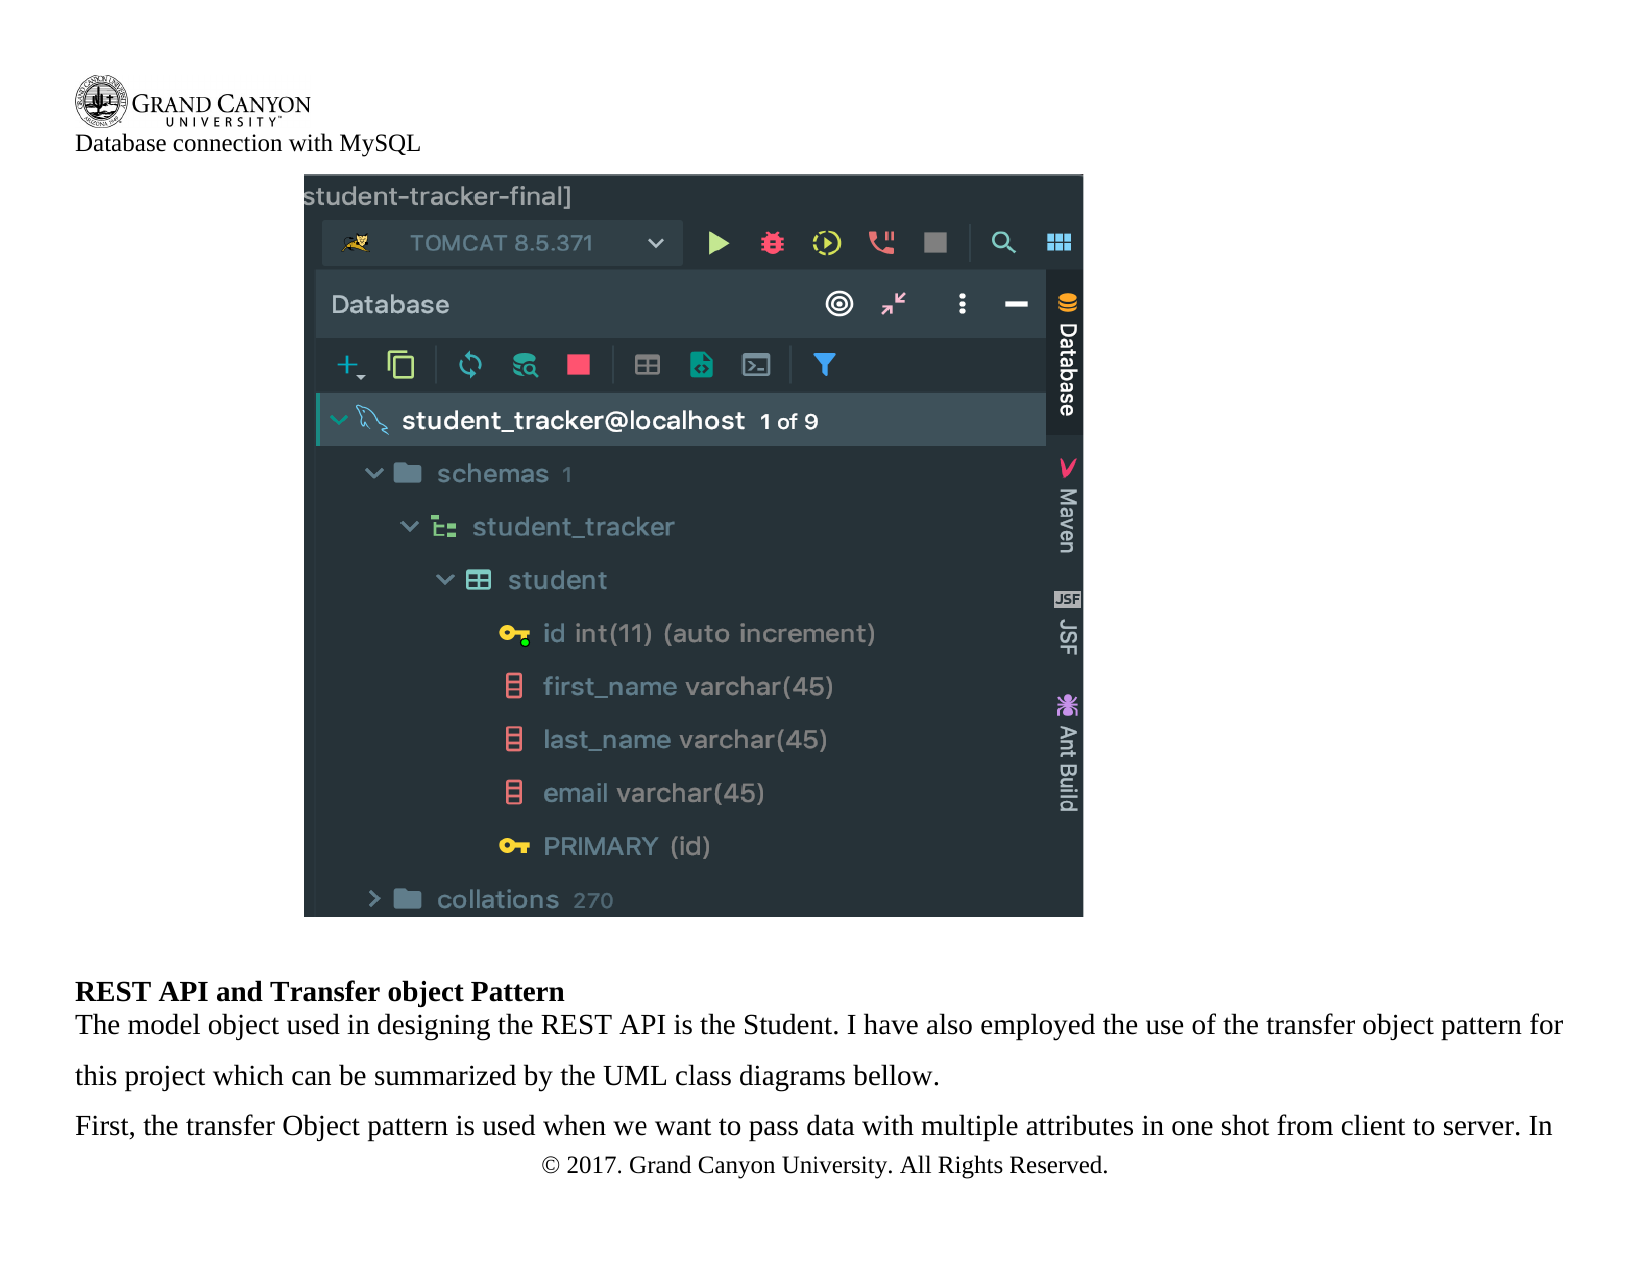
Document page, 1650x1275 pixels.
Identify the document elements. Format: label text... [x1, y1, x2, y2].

text this project which can be summarized by the UML class diagrams bellow. [75, 1058, 1575, 1091]
text Database connection with MySQL [75, 128, 1575, 156]
text REST API and Transfer object Pattern [75, 974, 1575, 1007]
text The model object used in designing the REST API is the Student. I have also employed the use of the transfer object pattern for [75, 1007, 1575, 1041]
picture [75, 75, 311, 128]
picture [304, 174, 1084, 917]
